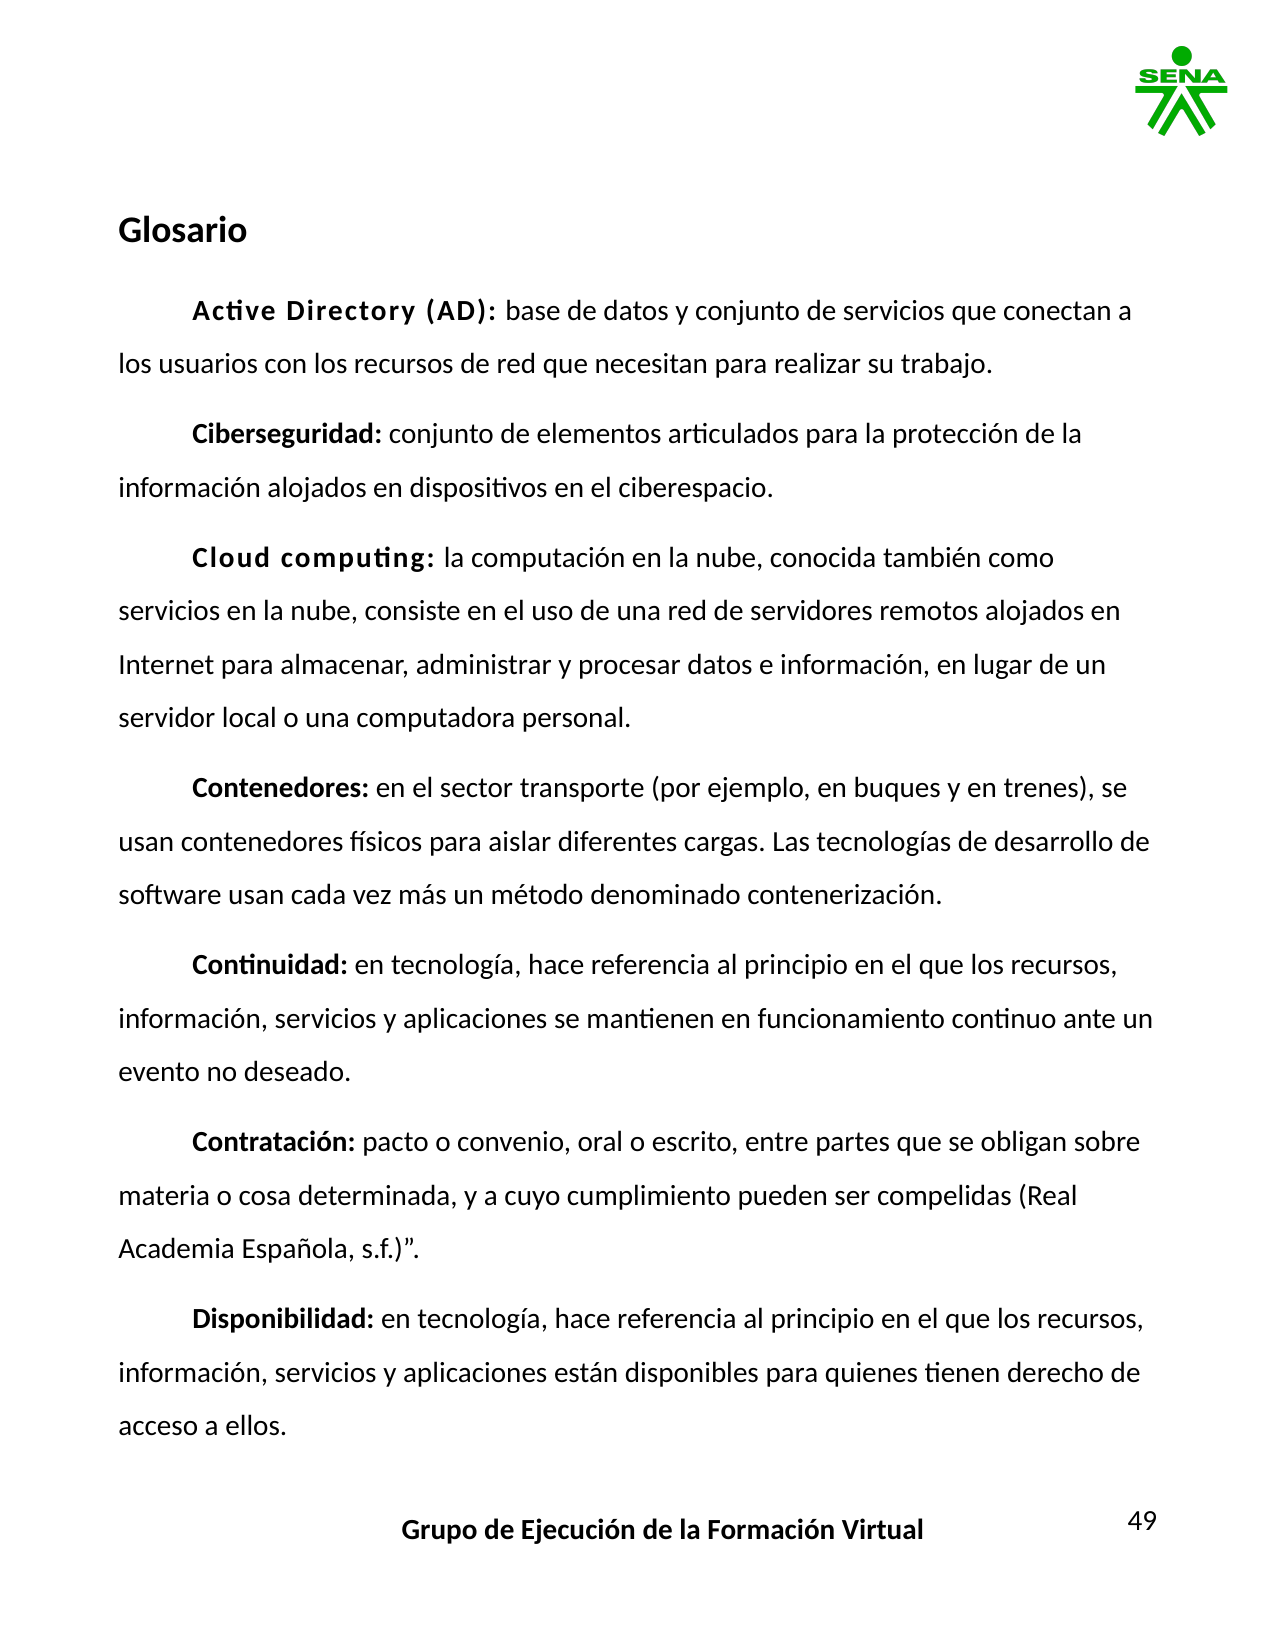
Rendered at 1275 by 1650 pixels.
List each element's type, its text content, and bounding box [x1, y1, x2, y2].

text Ciberseguridad: conjunto de elementos articulados para la protección de la información alojados en dispositivos en el ciberespacio. [118, 415, 1157, 504]
text Contratación: pacto o convenio, oral o escrito, entre partes que se obligan sobre materia o cosa determinada, y a cuyo cumplimiento pueden ser compelidas (Real Academia Española, s.f.)”. [118, 1123, 1157, 1266]
picture [1135, 46, 1228, 136]
text Continuidad: en tecnología, hace referencia al principio en el que los recursos, información, servicios y aplicaciones se mantienen en funcionamiento continuo ante un evento no deseado. [118, 946, 1157, 1089]
text Disponibilidad: en tecnología, hace referencia al principio en el que los recursos, información, servicios y aplicaciones están disponibles para quienes tienen derecho de acceso a ellos. [118, 1300, 1157, 1443]
text Active Directory (AD): base de datos y conjunto de servicios que conectan a los usuarios con los recursos de red que necesitan para realizar su trabajo. [118, 292, 1157, 381]
text Contenedores: en el sector transporte (por ejemplo, en buques y en trenes), se usan contenedores físicos para aislar diferentes cargas. Las tecnologías de desarrollo de software usan cada vez más un método denominado contenerización. [118, 769, 1157, 912]
text Glosario [118, 206, 1157, 252]
text Cloud computing: la computación en la nube, conocida también como servicios en la nube, consiste en el uso de una red de servidores remotos alojados en Internet para almacenar, administrar y procesar datos e información, en lugar de un servidor local o una computadora personal. [118, 539, 1157, 735]
